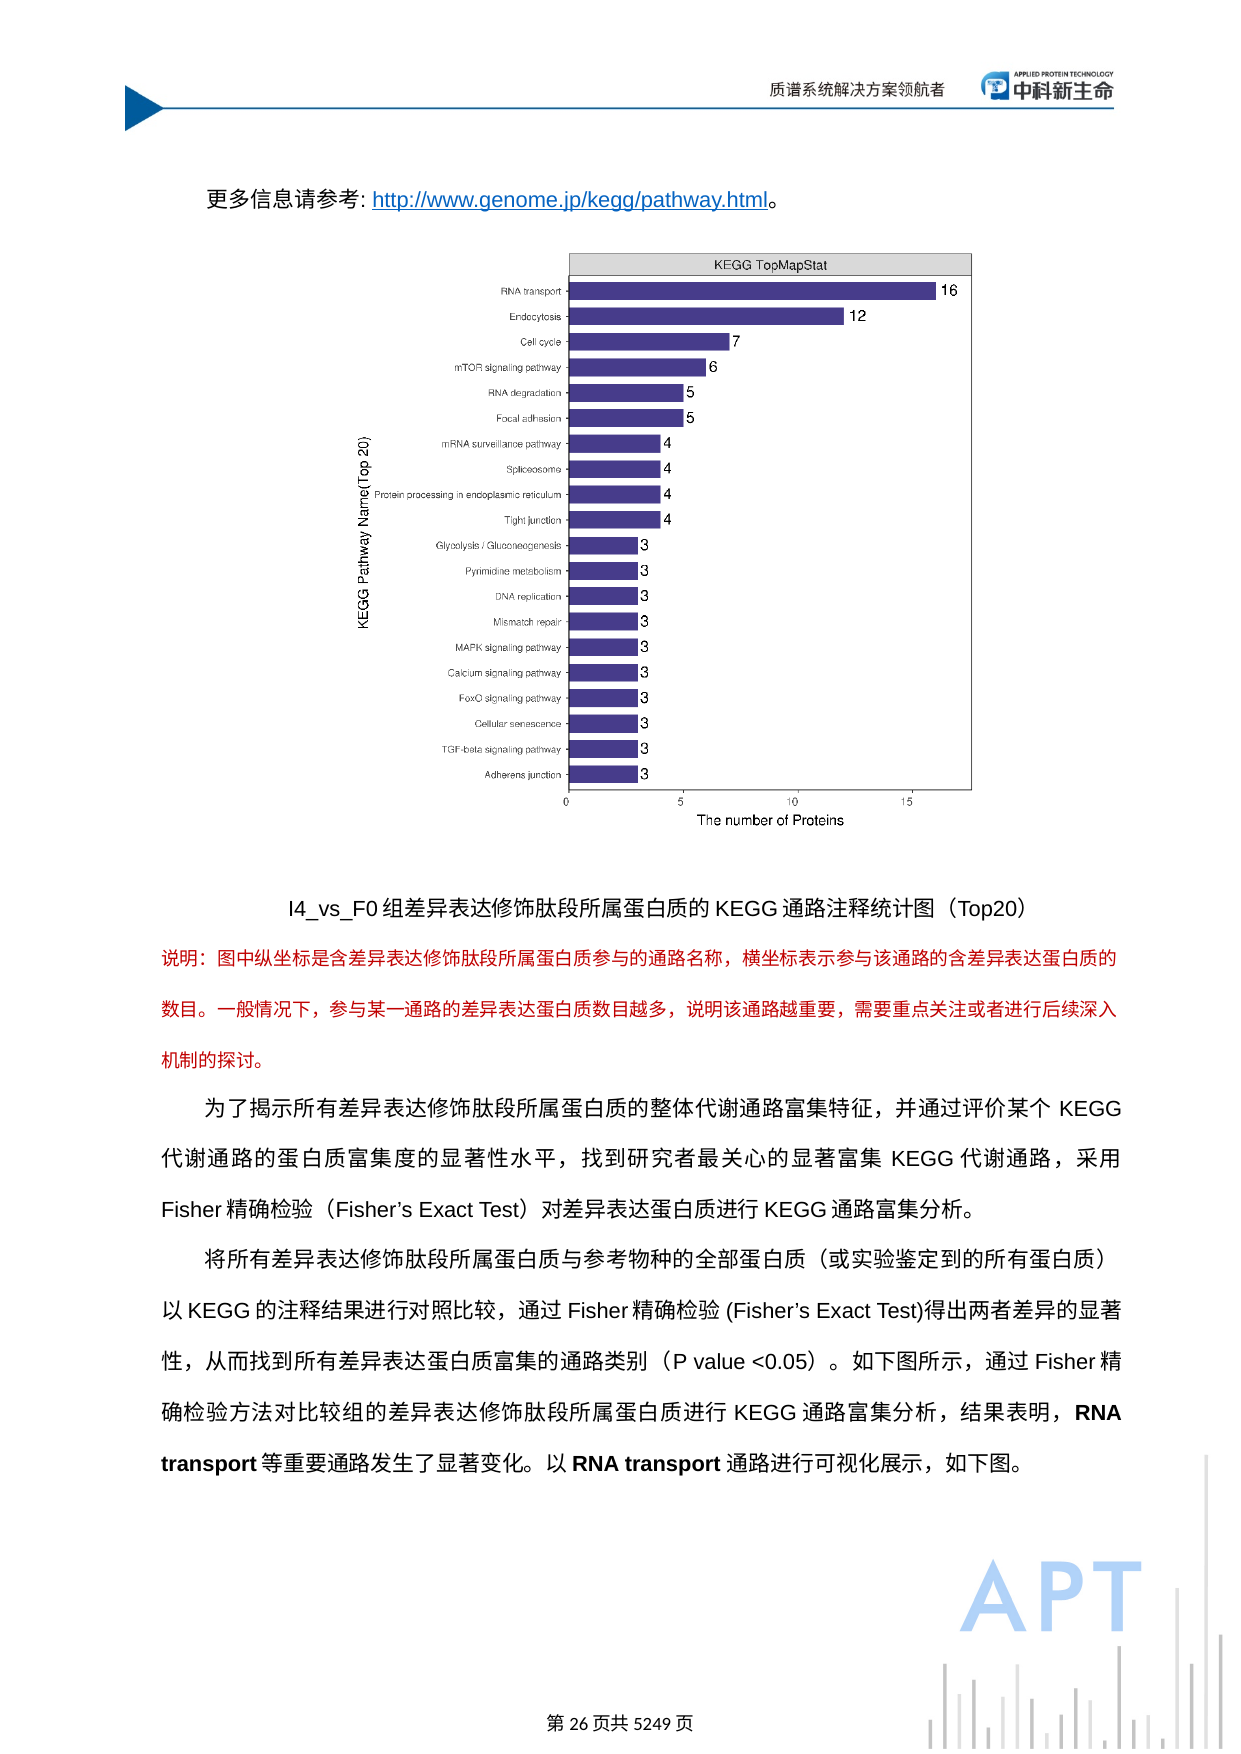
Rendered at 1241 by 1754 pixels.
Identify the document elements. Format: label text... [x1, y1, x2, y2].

picture [0, 1450, 1241, 1749]
text I4_vs_F0组差异表达修饰肽段所属蛋白质的KEGG通路注释统计图（Top20） [161, 890, 1122, 924]
text 为了揭示所有差异表达修饰肽段所属蛋白质的整体代谢通路富集特征，并通过评价某个KEGG代谢通路的蛋白质富集度的显著性水平，找到研究者最关心的显著富集KEGG代谢通路，采用Fisher精确检验（Fisher’s Exact Test）对差异表达蛋白质进行KEGG通路富集分析。 [161, 1089, 1122, 1225]
text 更多信息请参考: http://www.genome.jp/kegg/pathway.html。 [162, 130, 1122, 215]
text 将所有差异表达修饰肽段所属蛋白质与参考物种的全部蛋白质（或实验鉴定到的所有蛋白质）以KEGG的注释结果进行对照比较，通过Fisher精确检验 (Fisher’s Exact Test)得出两者差异的显著性，从而找到所有差异表达蛋白质富集的通路类别（P value <0.05）。如下图所示，通过Fisher精确检验方法对比较组的差异表达修饰肽段所属蛋白质进行KEGG通路富集分析，结果表明，RNA transport等重要通路发生了显著变化。以RNA transport 通路进行可视化展示，如下图。 [161, 1241, 1122, 1479]
text 说明：图中纵坐标是含差异表达修饰肽段所属蛋白质参与的通路名称，横坐标表示参与该通路的含差异表达蛋白质的数目。一般情况下，参与某一通路的差异表达蛋白质数目越多，说明该通路越重要，需要重点关注或者进行后续深入机制的探讨。 [161, 940, 1122, 1076]
picture [326, 230, 1003, 845]
picture [125, 8, 1123, 135]
